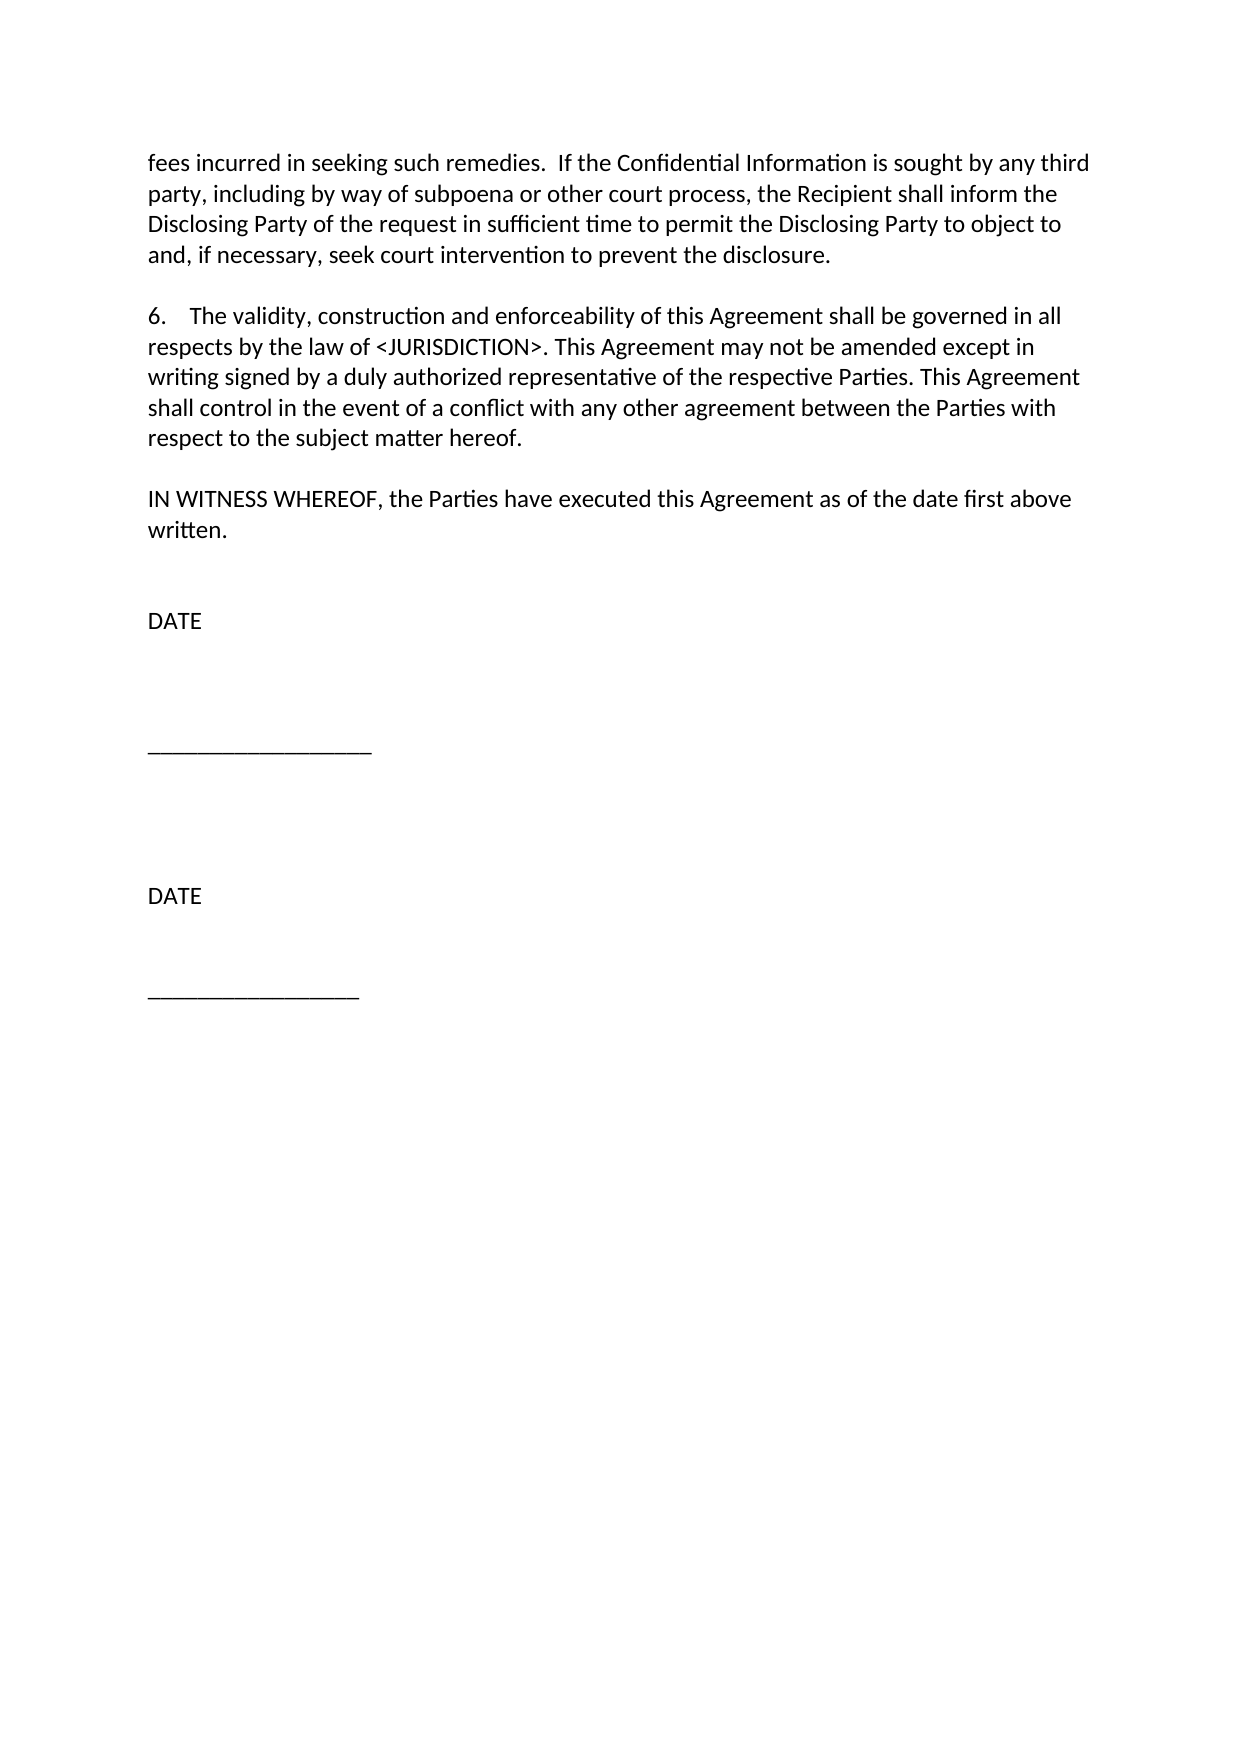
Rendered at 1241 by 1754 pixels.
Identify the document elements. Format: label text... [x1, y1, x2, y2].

text DATE [148, 605, 1093, 636]
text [148, 148, 1093, 270]
text 6. The validity, construction and enforceability of this Agreement shall be governed in all respects by the law of <JURISDICTION>. This Agreement may not be amended except in writing signed by a duly authorized representative of the respective Parties. This Agreement shall control in the event of a conflict with any other agreement between the Parties with respect to the subject matter hereof. [148, 300, 1093, 453]
text DATE [148, 880, 1093, 911]
text _________________ [148, 972, 1093, 1002]
text IN WITNESS WHEREOF, the Parties have executed this Agreement as of the date first above written. [148, 483, 1093, 544]
text __________________ [148, 727, 1093, 758]
